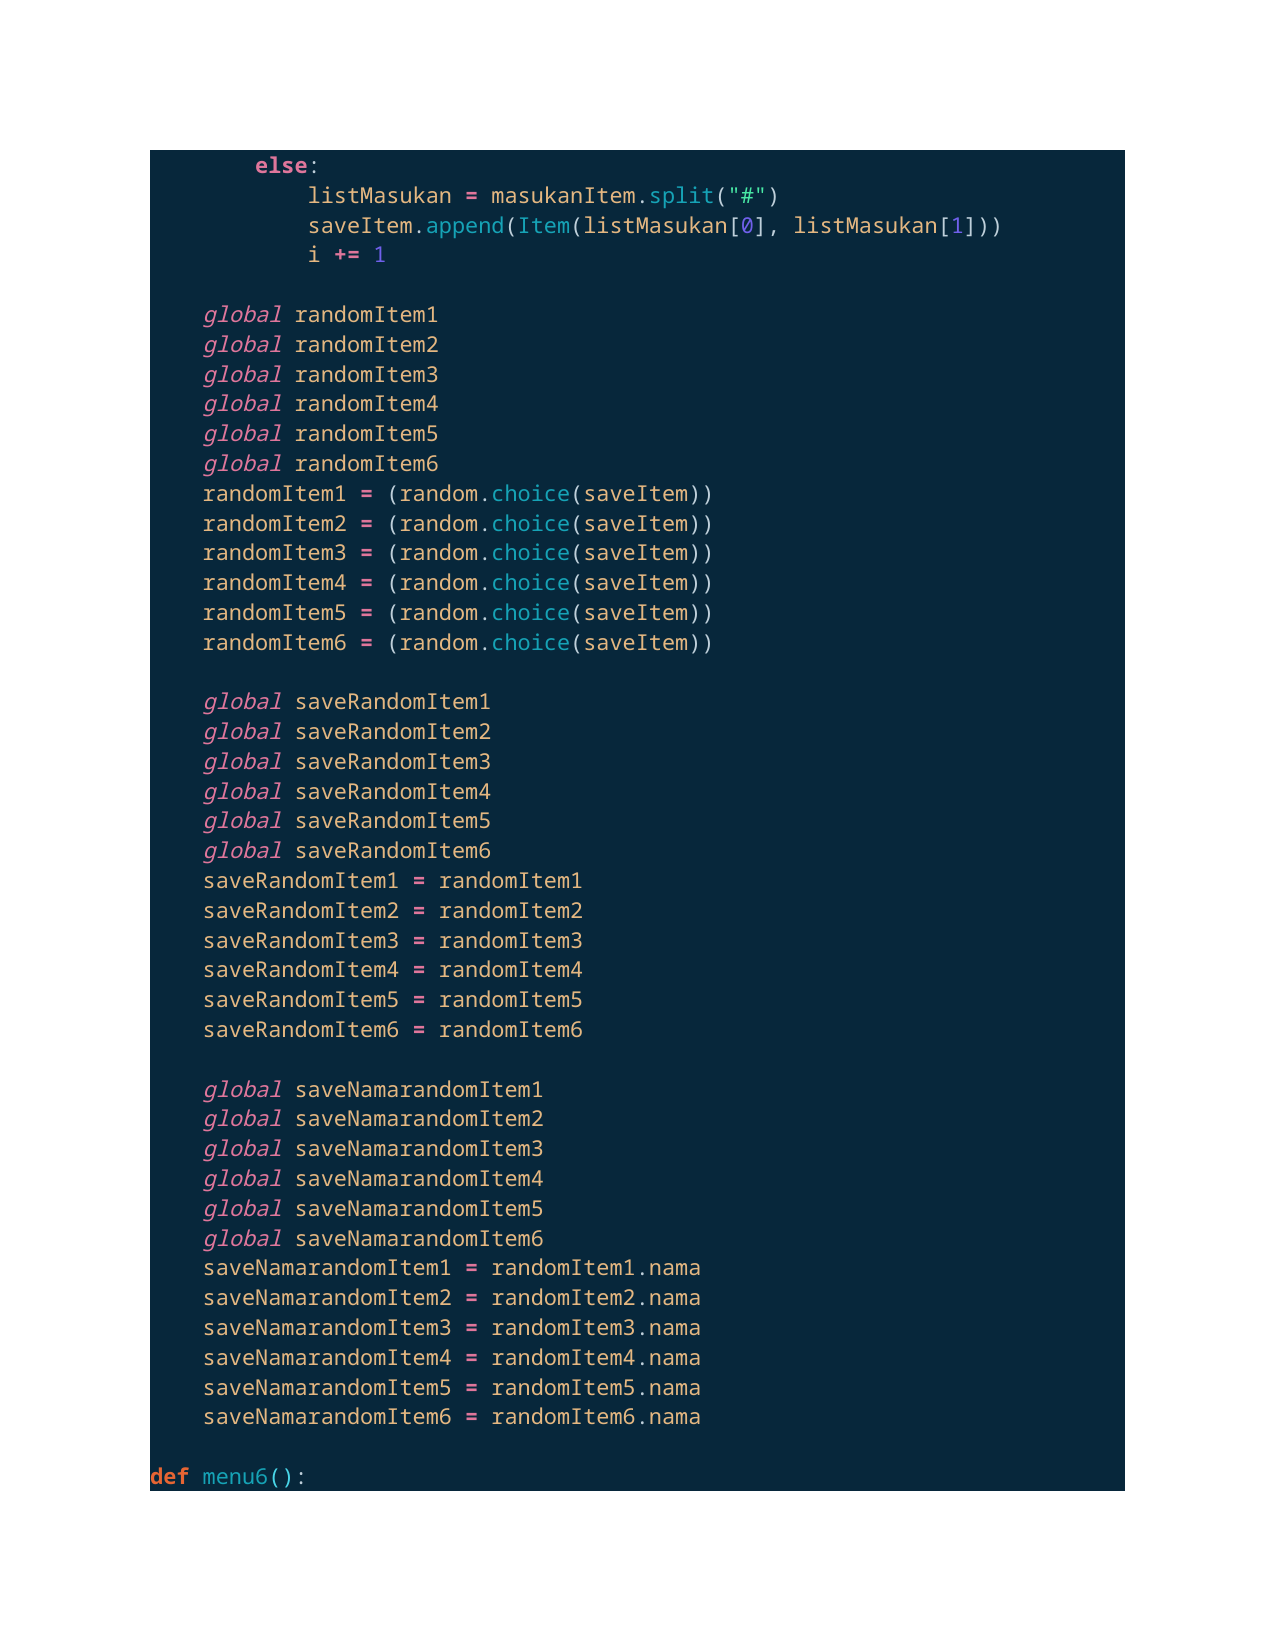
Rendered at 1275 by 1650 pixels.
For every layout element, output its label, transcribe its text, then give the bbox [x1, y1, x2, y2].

text global saveRandomItem2 [150, 716, 1125, 746]
text global saveNamarandomItem1 [150, 1073, 1125, 1103]
text randomItem1 = (random.choice(saveItem)) [150, 478, 1125, 507]
text global saveNamarandomItem2 [150, 1103, 1125, 1133]
text global saveRandomItem1 [150, 686, 1125, 716]
text saveNamarandomItem1 = randomItem1.nama [150, 1252, 1125, 1282]
text global saveRandomItem4 [150, 776, 1125, 805]
text global saveNamarandomItem6 [150, 1222, 1125, 1252]
text saveRandomItem4 = randomItem4 [150, 954, 1125, 984]
text global saveNamarandomItem5 [150, 1193, 1125, 1222]
text global saveRandomItem3 [150, 746, 1125, 776]
text global saveRandomItem5 [150, 805, 1125, 835]
text global randomItem3 [150, 358, 1125, 388]
text saveRandomItem2 = randomItem2 [150, 895, 1125, 924]
text else: [150, 150, 1125, 180]
text randomItem6 = (random.choice(saveItem)) [150, 627, 1125, 656]
text randomItem3 = (random.choice(saveItem)) [150, 537, 1125, 567]
text i += 1 [150, 239, 1125, 269]
text global saveNamarandomItem3 [150, 1133, 1125, 1163]
text def menu6(): [150, 1461, 1125, 1491]
text randomItem2 = (random.choice(saveItem)) [150, 507, 1125, 537]
text saveNamarandomItem5 = randomItem5.nama [150, 1371, 1125, 1401]
text saveRandomItem5 = randomItem5 [150, 984, 1125, 1014]
text randomItem4 = (random.choice(saveItem)) [150, 567, 1125, 597]
text global saveRandomItem6 [150, 835, 1125, 865]
text saveRandomItem1 = randomItem1 [150, 865, 1125, 895]
text global randomItem1 [150, 299, 1125, 329]
text saveItem.append(Item(listMasukan[0], listMasukan[1])) [150, 209, 1125, 239]
text saveNamarandomItem3 = randomItem3.nama [150, 1312, 1125, 1342]
text saveNamarandomItem2 = randomItem2.nama [150, 1282, 1125, 1312]
text saveRandomItem6 = randomItem6 [150, 1014, 1125, 1044]
text listMasukan = masukanItem.split("#") [150, 180, 1125, 209]
text saveNamarandomItem4 = randomItem4.nama [150, 1342, 1125, 1371]
text global randomItem5 [150, 418, 1125, 448]
text saveNamarandomItem6 = randomItem6.nama [150, 1401, 1125, 1431]
text global randomItem2 [150, 329, 1125, 358]
text global saveNamarandomItem4 [150, 1163, 1125, 1193]
text saveRandomItem3 = randomItem3 [150, 924, 1125, 954]
text randomItem5 = (random.choice(saveItem)) [150, 597, 1125, 627]
text global randomItem4 [150, 388, 1125, 418]
text global randomItem6 [150, 448, 1125, 478]
